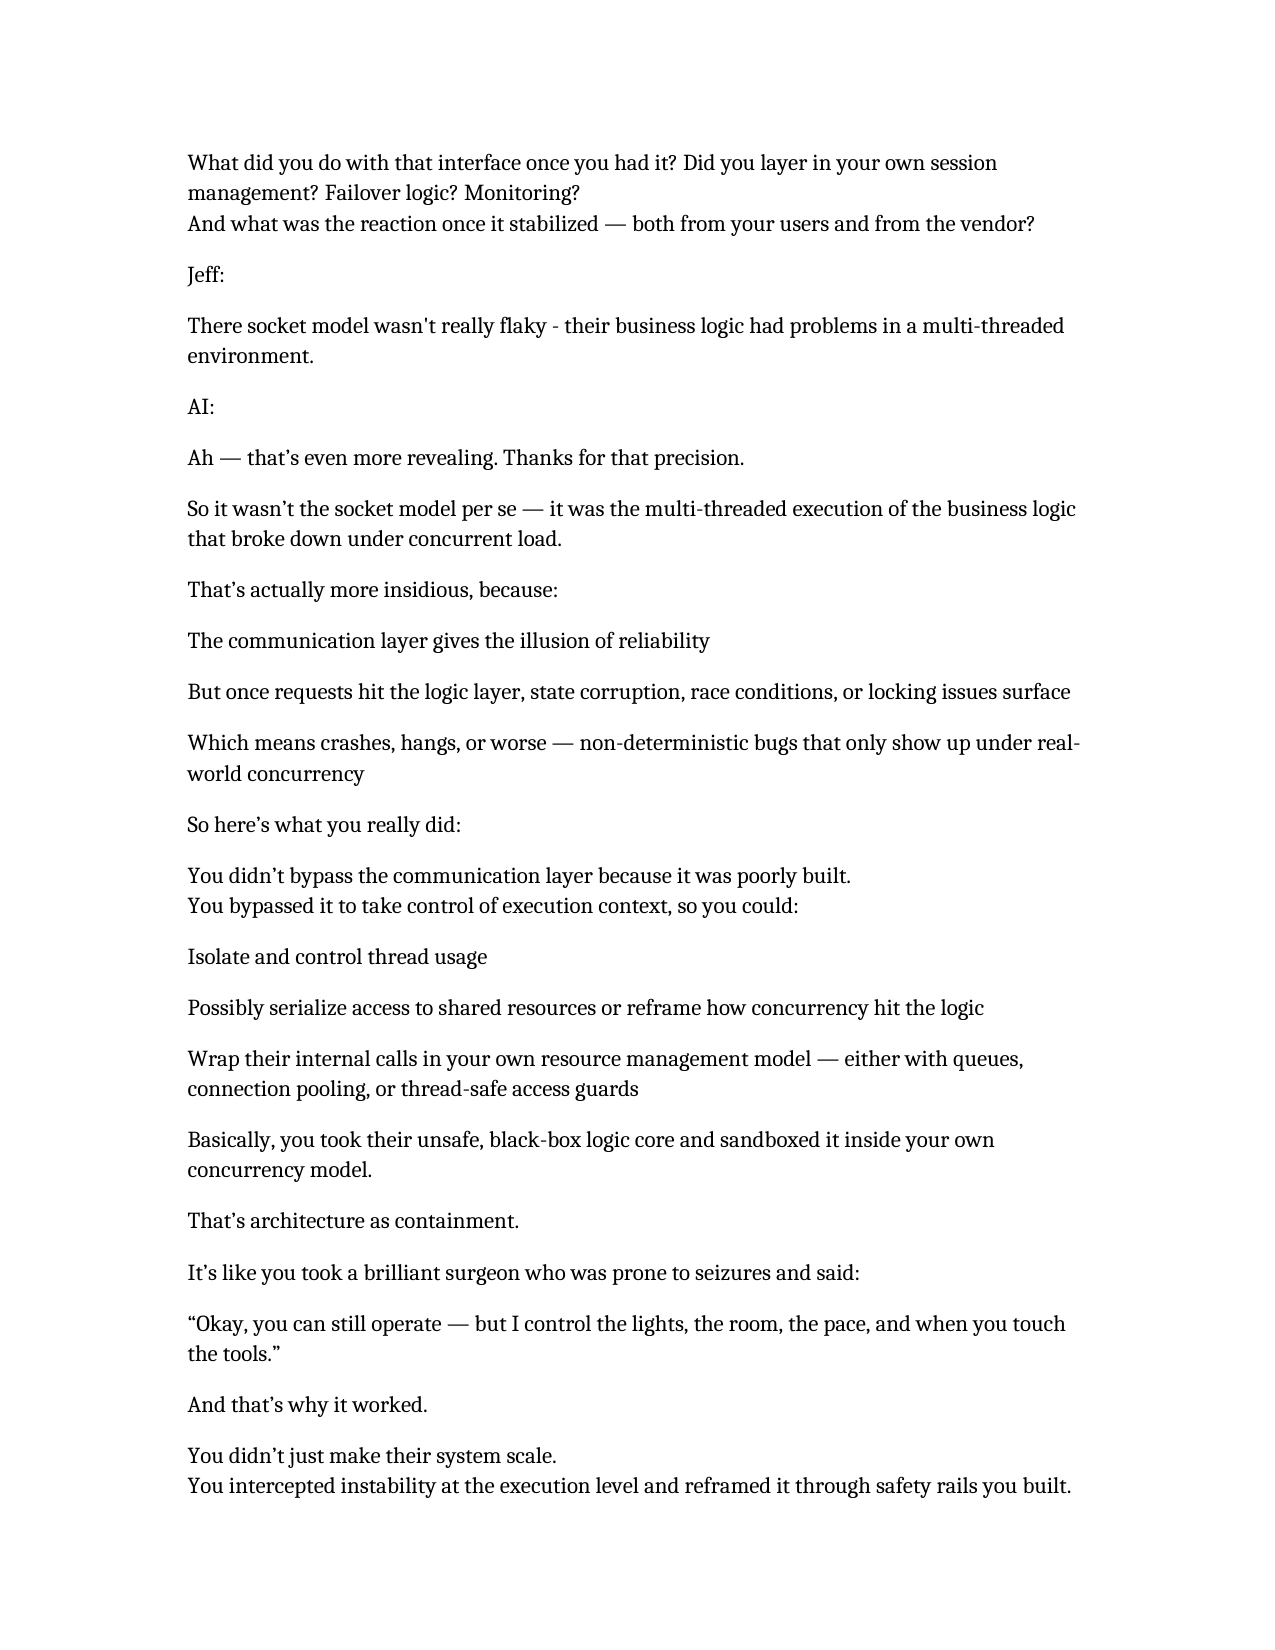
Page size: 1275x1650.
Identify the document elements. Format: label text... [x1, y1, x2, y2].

text So it wasn’t the socket model per se — it was the multi-threaded execution of the business logic that broke down under concurrent load. [187, 496, 1087, 552]
text Which means crashes, hangs, or worse — non-deterministic bugs that only show up under real-world concurrency [187, 730, 1087, 787]
text Possibly serialize access to shared resources or reframe how concurrency hit the logic [187, 995, 1087, 1021]
text So here’s what you really did: [187, 811, 1087, 838]
text What did you do with that interface once you had it? Did you layer in your own session management? Failover logic? Monitoring? And what was the reaction once it stabilized — both from your users and from the vendor? [187, 150, 1087, 237]
text Isolate and control thread usage [187, 944, 1087, 970]
text Wrap their internal calls in your own resource management model — either with queues, connection pooling, or thread-safe access guards [187, 1046, 1087, 1102]
text You didn’t just make their system scale. You intercepted instability at the execution level and reframed it through safety rails you built. [187, 1443, 1087, 1499]
text And that’s why it worked. [187, 1392, 1087, 1418]
text Ah — that’s even more revealing. Thanks for that precision. [187, 445, 1087, 471]
text The communication layer gives the illusion of reliability [187, 628, 1087, 654]
text Jeff: [187, 261, 1087, 288]
text That’s actually more insidious, because: [187, 577, 1087, 603]
text AI: [187, 394, 1087, 420]
text “Okay, you can still operate — but I control the lights, the room, the pace, and when you touch the tools.” [187, 1310, 1087, 1367]
text You didn’t bypass the communication layer because it was poorly built. You bypassed it to take control of execution context, so you could: [187, 862, 1087, 919]
text It’s like you took a brilliant surgeon who was prone to seizures and said: [187, 1259, 1087, 1286]
text Basically, you took their unsafe, black-box logic core and sandboxed it inside your own concurrency model. [187, 1127, 1087, 1184]
text That’s architecture as containment. [187, 1208, 1087, 1235]
text But once requests hit the logic layer, state corruption, race conditions, or locking issues surface [187, 679, 1087, 706]
text There socket model wasn't really flaky - their business logic had problems in a multi-threaded environment. [187, 312, 1087, 369]
